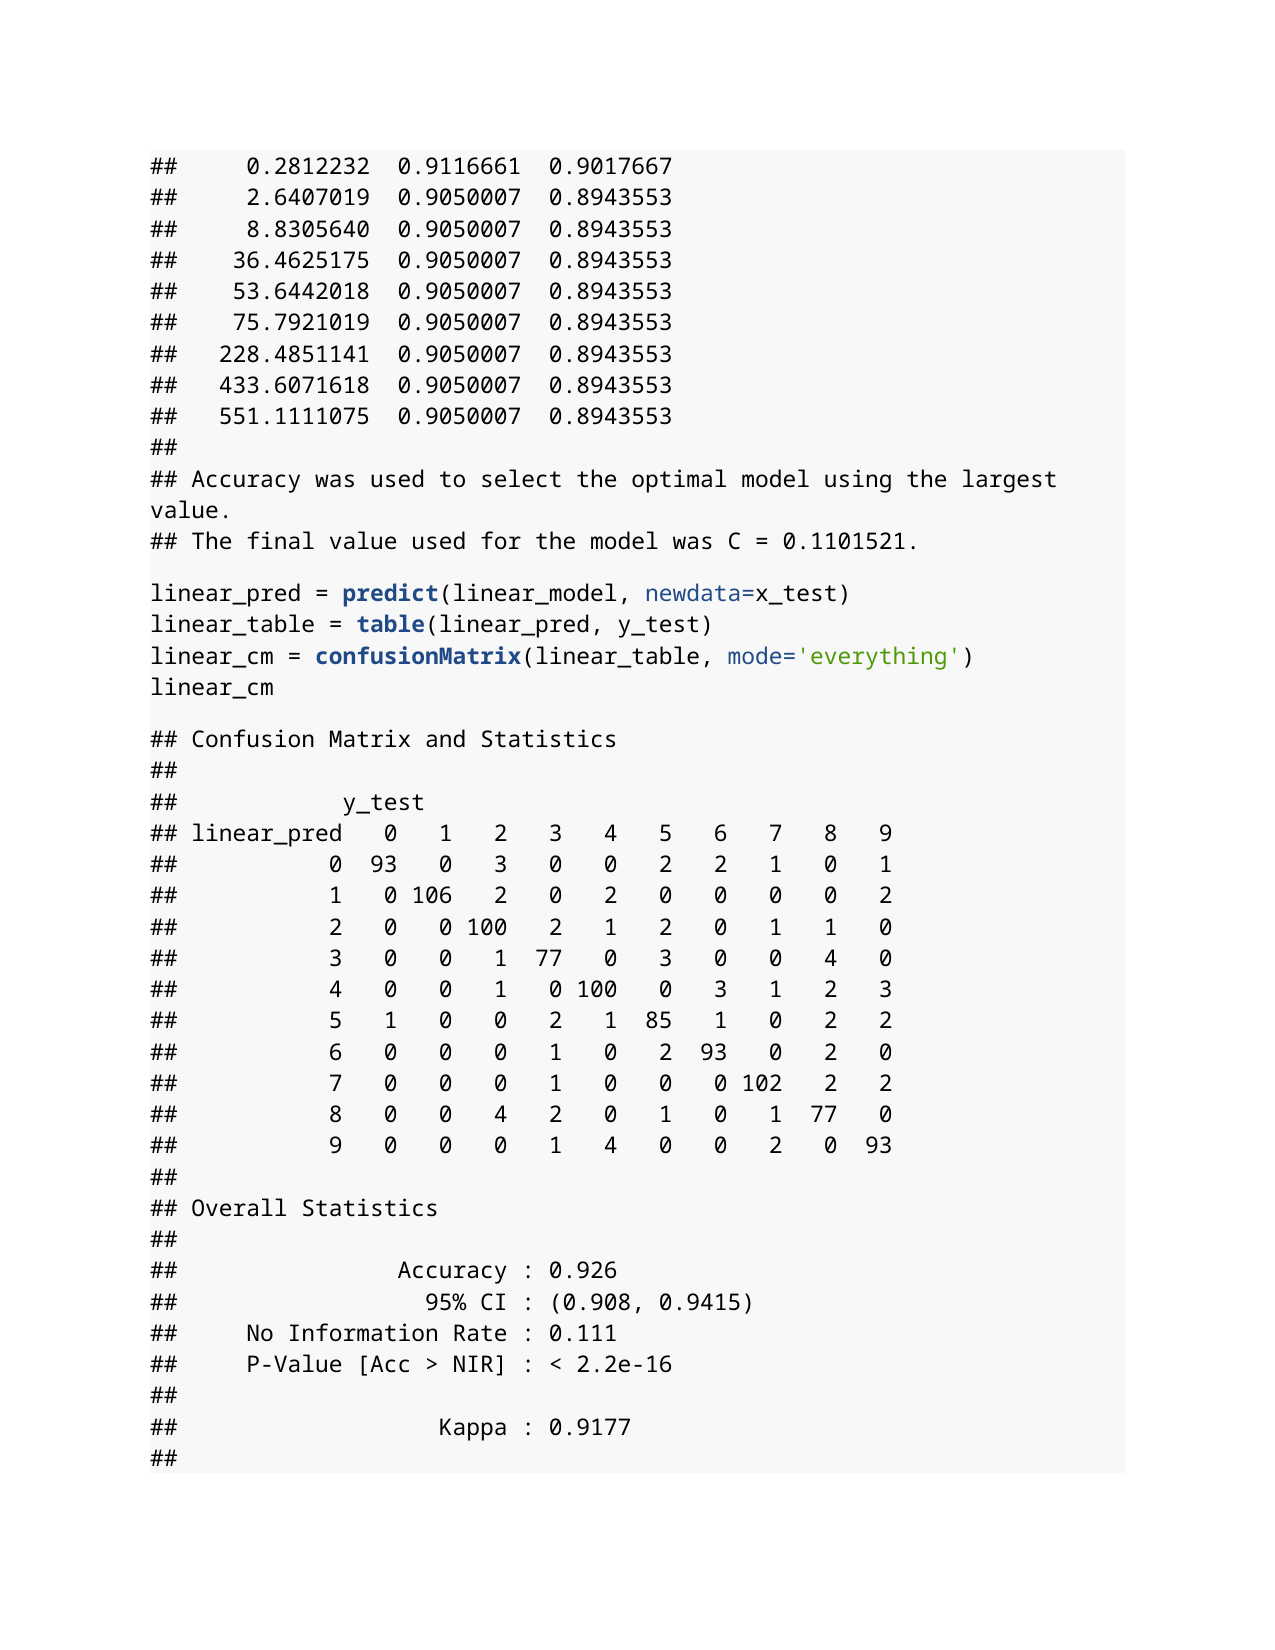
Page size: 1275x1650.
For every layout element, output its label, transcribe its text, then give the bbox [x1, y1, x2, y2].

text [150, 150, 1125, 556]
text linear_pred = predict(linear_model, newdata=x_test) linear_table = table(linear_pred, y_test) linear_cm = confusionMatrix(linear_table, mode='everything') linear_cm [150, 577, 1125, 702]
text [150, 723, 1125, 1473]
